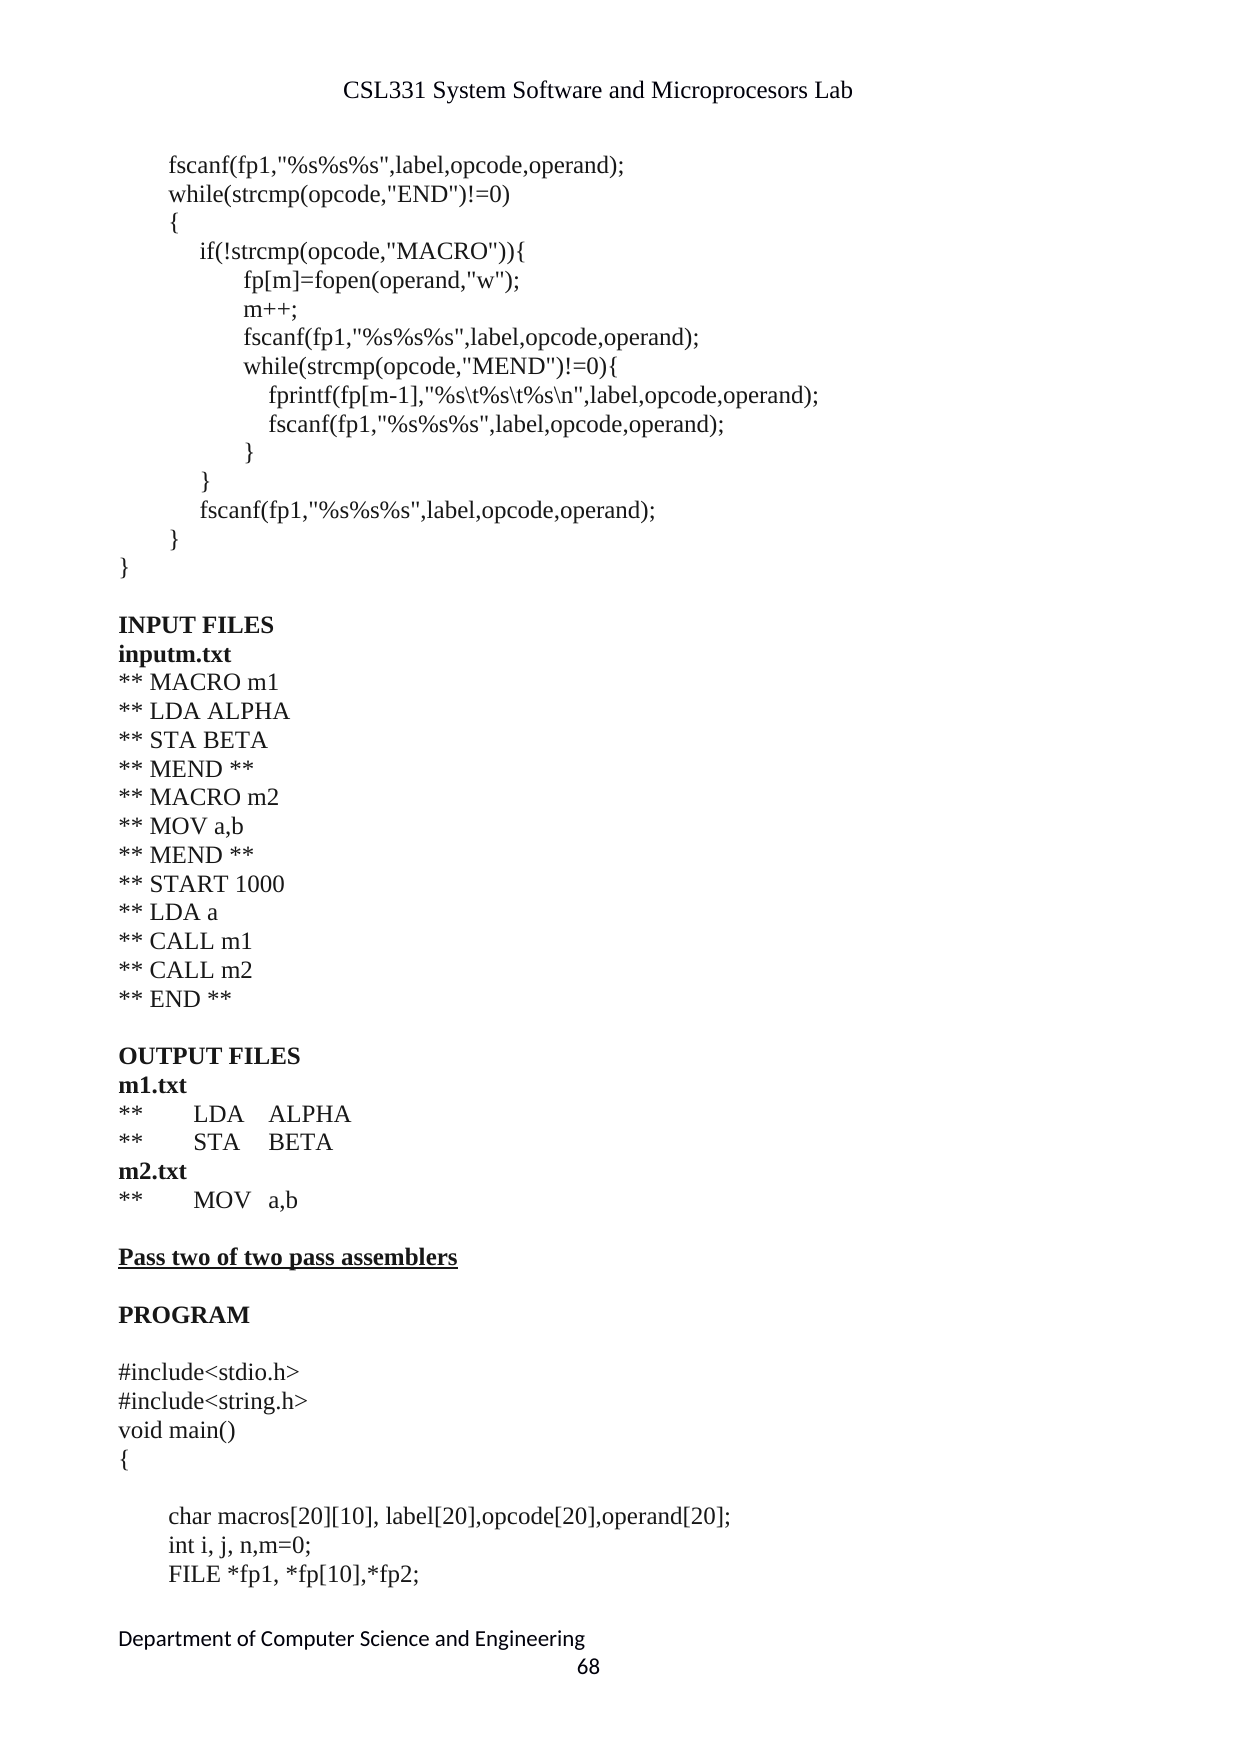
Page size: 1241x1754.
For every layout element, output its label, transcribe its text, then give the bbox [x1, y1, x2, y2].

text fp[m]=fopen(operand,"w"); [118, 265, 1078, 294]
text FILE *fp1, *fp[10],*fp2; [118, 1559, 1078, 1587]
text ** END ** [118, 984, 1078, 1012]
text m++; [118, 294, 1078, 322]
text } [118, 552, 1078, 581]
text INPUT FILES [118, 610, 1078, 639]
text } [118, 437, 1078, 466]
text } [118, 466, 1078, 495]
text { [118, 1444, 1078, 1472]
text ** MACRO m1 [118, 667, 1078, 696]
text ** MOV a,b [118, 1185, 1078, 1214]
text inputm.txt [118, 639, 1078, 667]
text m1.txt [118, 1070, 1078, 1099]
text ** MEND ** [118, 754, 1078, 782]
text Pass two of two pass assemblers [118, 1242, 1078, 1271]
text OUTPUT FILES [118, 1041, 1078, 1070]
text ** MOV a,b [118, 811, 1078, 840]
text while(strcmp(opcode,"MEND")!=0){ [118, 351, 1078, 380]
text fscanf(fp1,"%s%s%s",label,opcode,operand); [118, 150, 1078, 179]
text if(!strcmp(opcode,"MACRO")){ [118, 236, 1078, 265]
text ** CALL m1 [118, 926, 1078, 955]
text ** START 1000 [118, 869, 1078, 897]
text } [118, 524, 1078, 552]
text ** LDA ALPHA [118, 1099, 1078, 1127]
text ** STA BETA [118, 1127, 1078, 1156]
text char macros[20][10], label[20],opcode[20],operand[20]; [118, 1501, 1078, 1530]
text while(strcmp(opcode,"END")!=0) [118, 179, 1078, 207]
text void main() [118, 1415, 1078, 1444]
text fscanf(fp1,"%s%s%s",label,opcode,operand); [118, 322, 1078, 351]
text #include<stdio.h> [118, 1357, 1078, 1386]
text ** LDA a [118, 897, 1078, 926]
text { [118, 207, 1078, 236]
text ** MACRO m2 [118, 782, 1078, 811]
text ** MEND ** [118, 840, 1078, 869]
text ** CALL m2 [118, 955, 1078, 984]
text PROGRAM [118, 1300, 1078, 1329]
text int i, j, n,m=0; [118, 1530, 1078, 1559]
text m2.txt [118, 1156, 1078, 1185]
text #include<string.h> [118, 1386, 1078, 1415]
text fprintf(fp[m-1],"%s\t%s\t%s\n",label,opcode,operand); [118, 380, 1078, 409]
text fscanf(fp1,"%s%s%s",label,opcode,operand); [118, 495, 1078, 524]
text ** LDA ALPHA [118, 696, 1078, 725]
text ** STA BETA [118, 725, 1078, 754]
text fscanf(fp1,"%s%s%s",label,opcode,operand); [118, 409, 1078, 437]
